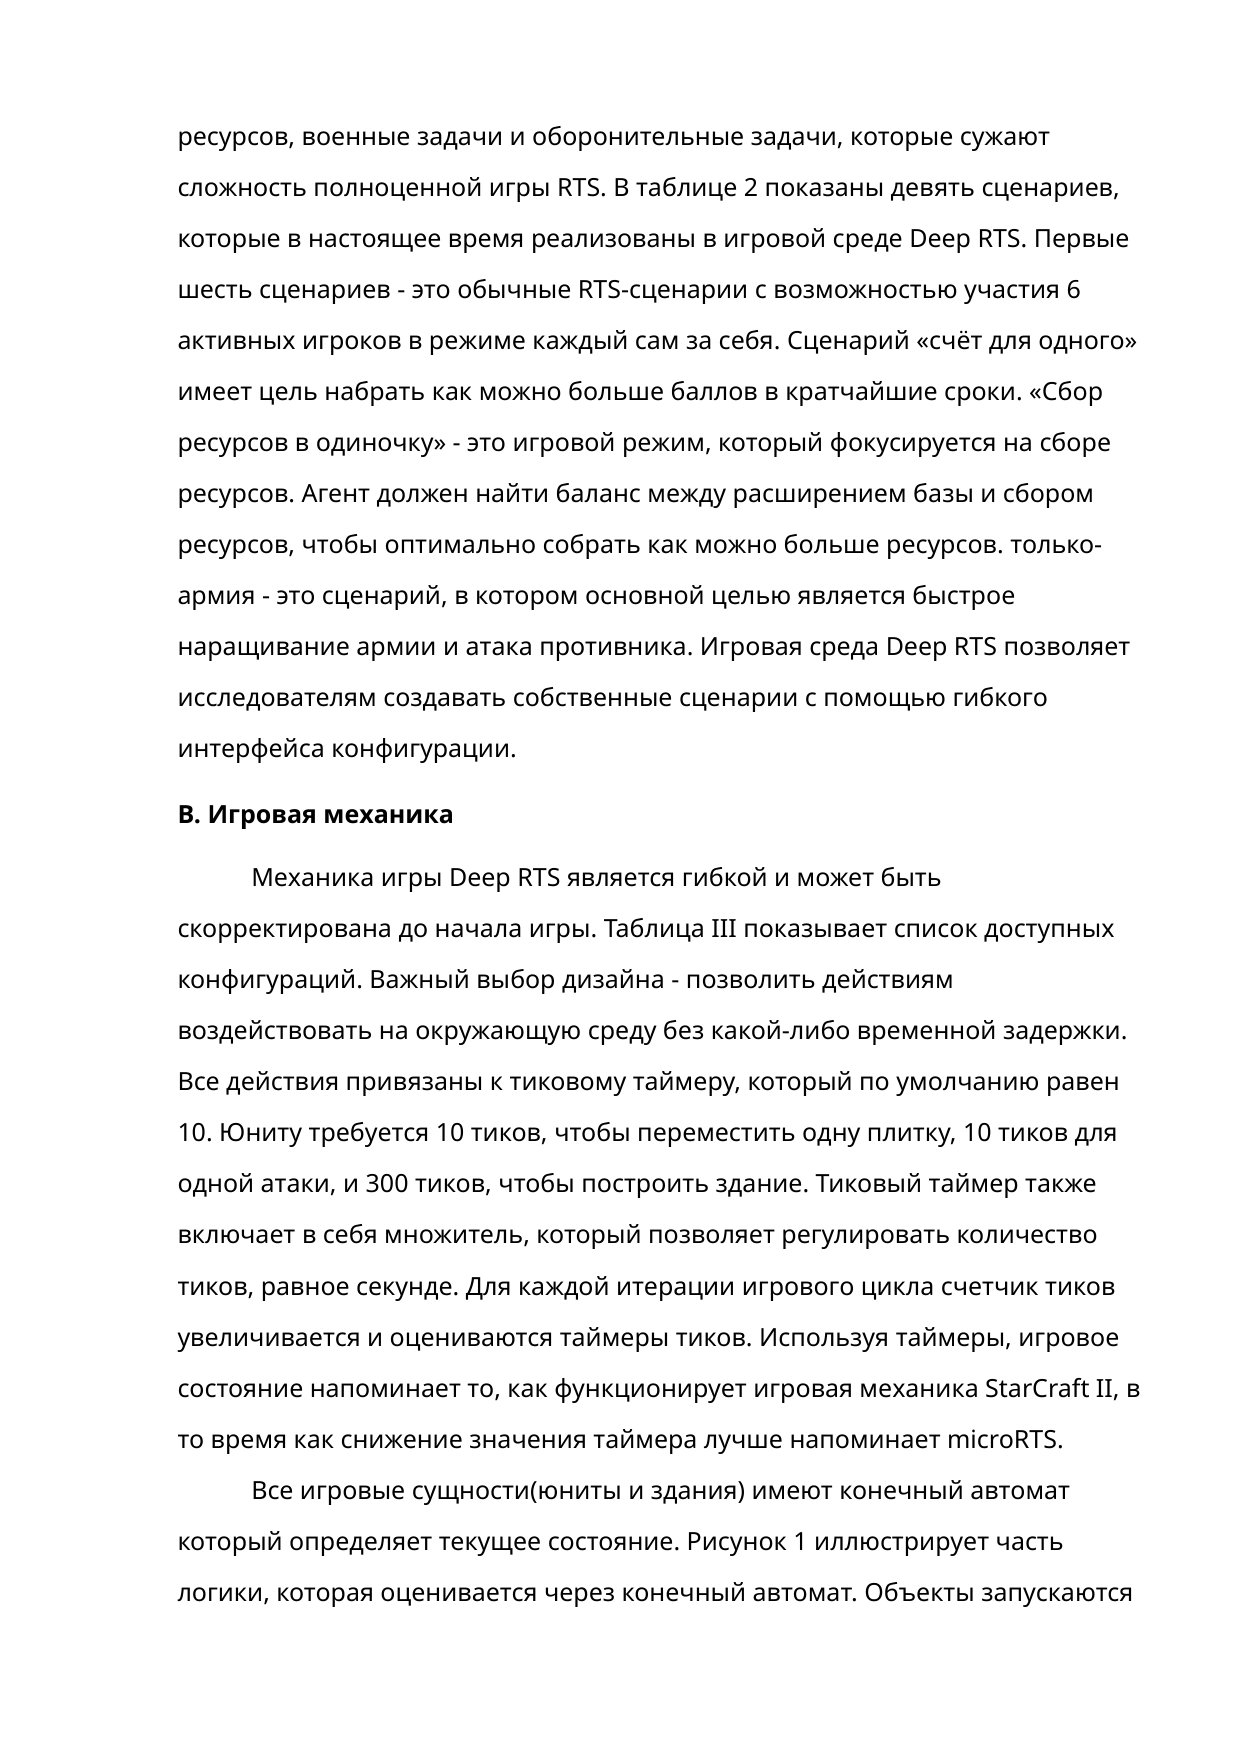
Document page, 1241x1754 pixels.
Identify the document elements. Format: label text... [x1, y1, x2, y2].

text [177, 118, 1152, 765]
text Механика игры Deep RTS является гибкой и может быть скорректирована до начала игры. Таблица III показывает список доступных конфигураций. Важный выбор дизайна - позволить действиям воздействовать на окружающую среду без какой-либо временной задержки. Все действия привязаны к тиковому таймеру, который по умолчанию равен 10. Юниту требуется 10 тиков, чтобы переместить одну плитку, 10 тиков для одной атаки, и 300 тиков, чтобы построить здание. Тиковый таймер также включает в себя множитель, который позволяет регулировать количество тиков, равное секунде. Для каждой итерации игрового цикла счетчик тиков увеличивается и оцениваются таймеры тиков. Используя таймеры, игровое состояние напоминает то, как функционирует игровая механика StarCraft II, в то время как снижение значения таймера лучше напоминает microRTS. [177, 860, 1152, 1455]
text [177, 1472, 1152, 1608]
subtitle B. Игровая механика [177, 796, 1152, 830]
